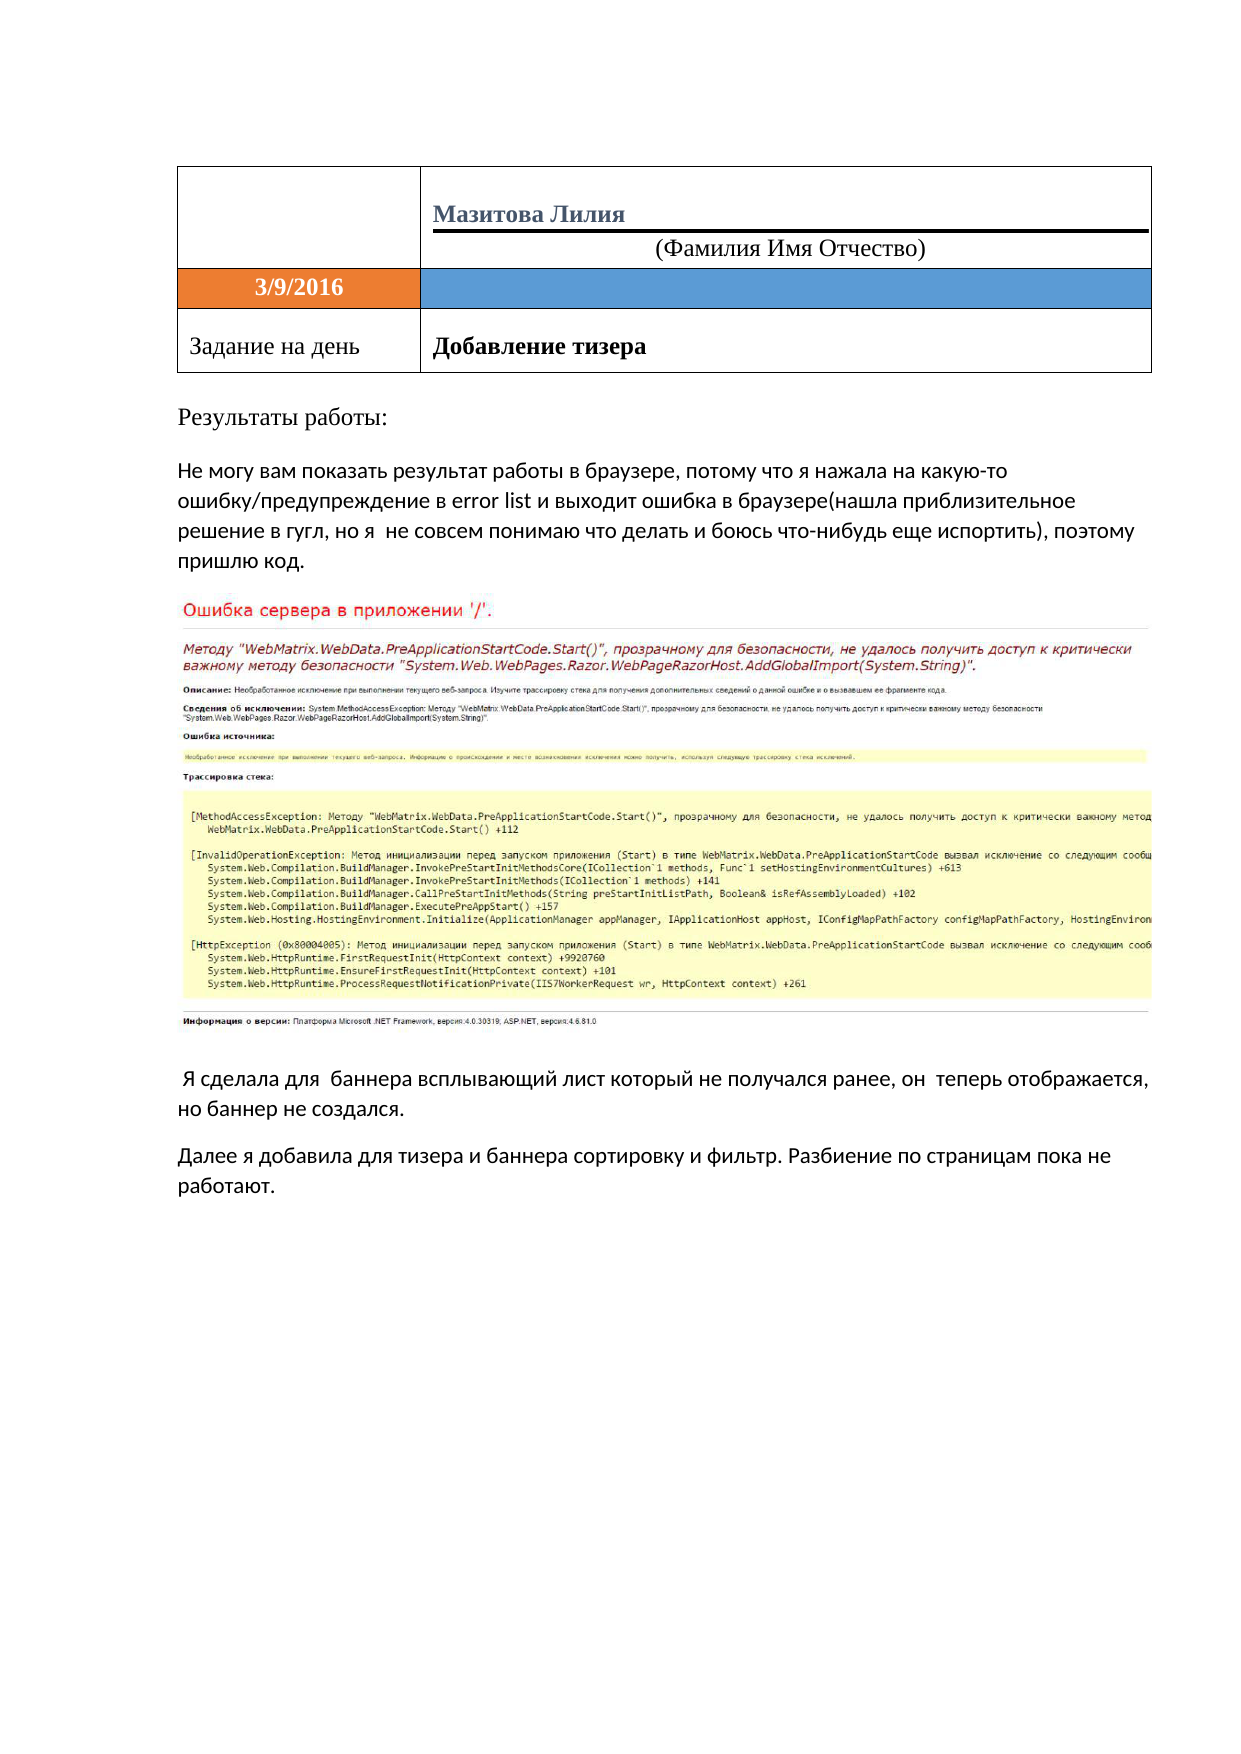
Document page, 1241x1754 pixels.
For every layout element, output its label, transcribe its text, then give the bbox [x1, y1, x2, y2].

table_header [178, 167, 420, 268]
table_header Мазитова Лилия (Фамилия Имя Отчество) [421, 167, 1151, 268]
table_cell Добавление тизера [421, 309, 1151, 372]
picture [177, 593, 1152, 1045]
table_cell Задание на день [178, 309, 420, 372]
table_cell [421, 269, 1151, 308]
text Далее я добавила для тизера и баннера сортировку и фильтр. Разбиение по страницам пока не работают. [177, 1141, 1152, 1199]
table_cell [178, 269, 420, 308]
text Результаты работы: [177, 402, 1152, 431]
text Я сделала для баннера всплывающий лист который не получался ранее, он теперь отображается, но баннер не создался. [177, 1064, 1152, 1122]
text Не могу вам показать результат работы в браузере, потому что я нажала на какую-то ошибку/предупреждение в error list и выходит ошибка в браузере(нашла приблизительное решение в гугл, но я не совсем понимаю что делать и боюсь что-нибудь еще испортить), поэтому пришлю код. [177, 456, 1152, 574]
